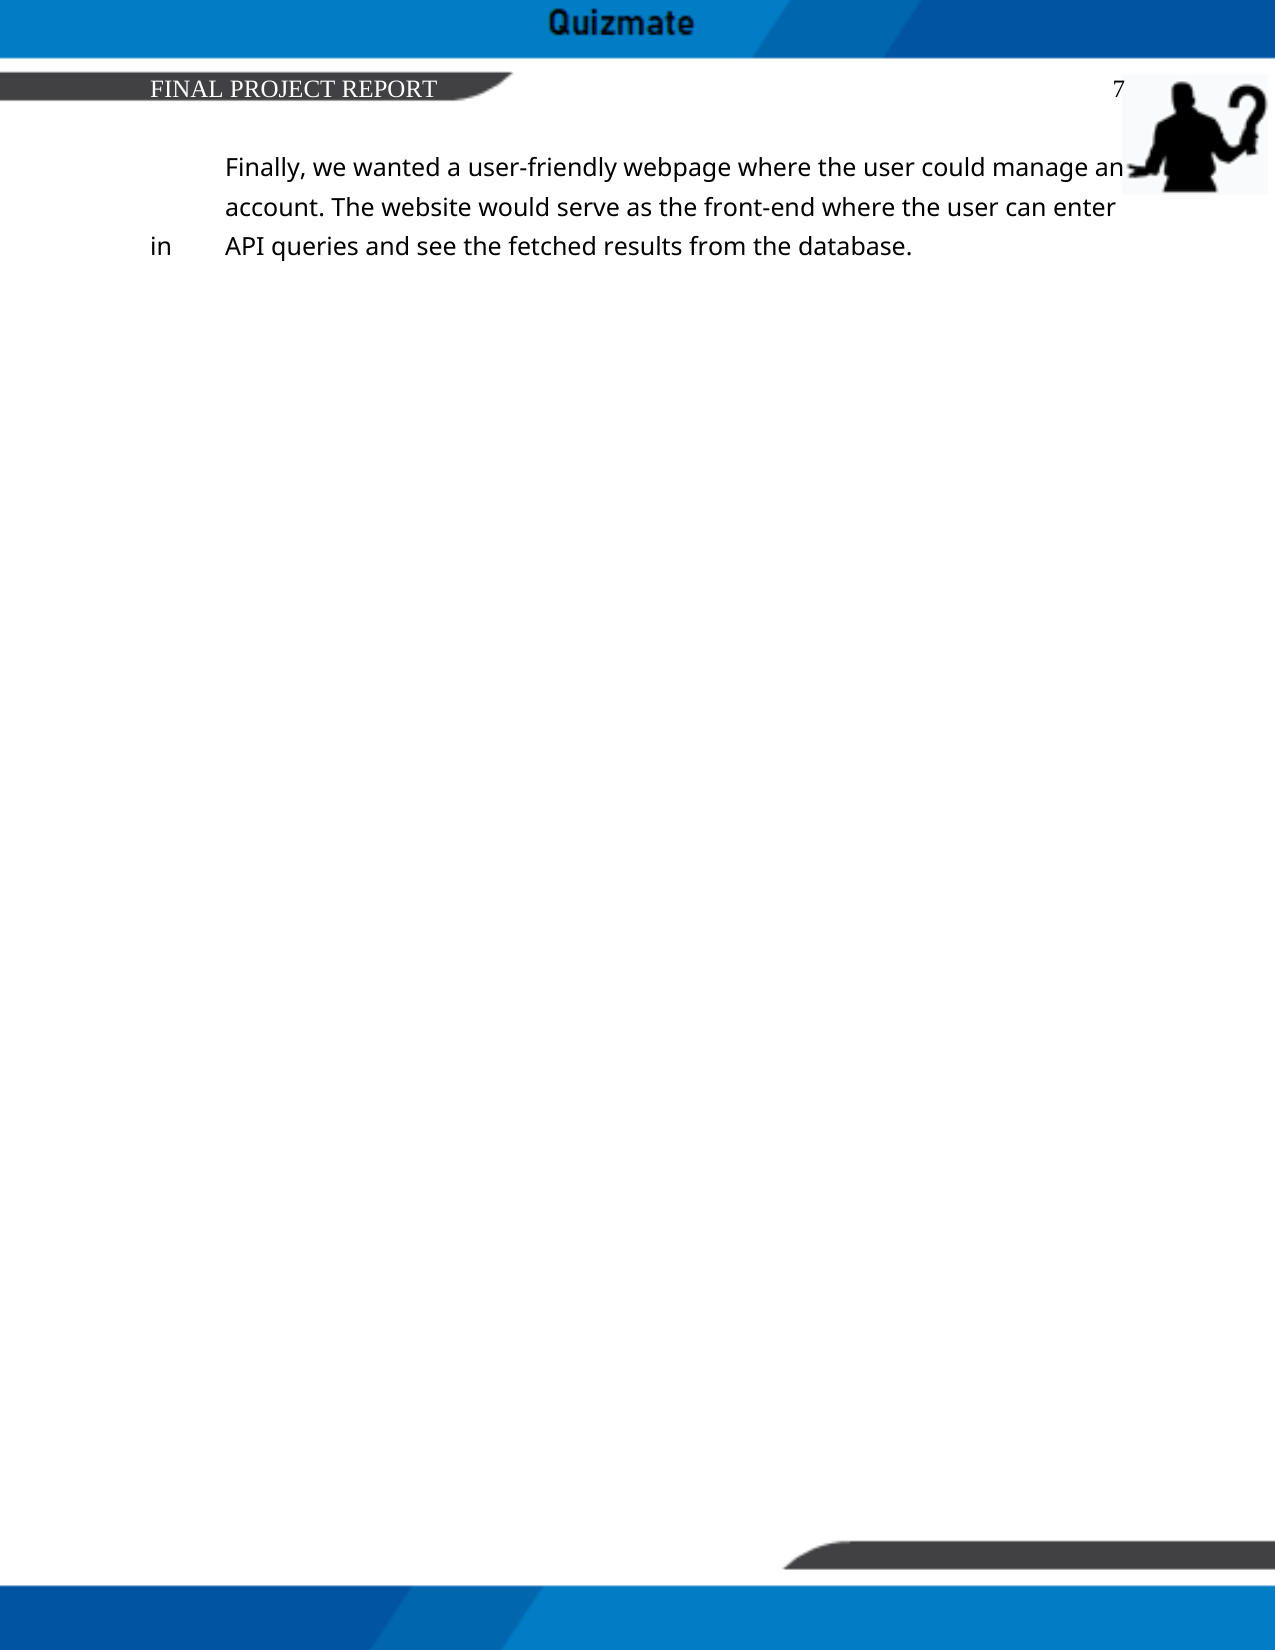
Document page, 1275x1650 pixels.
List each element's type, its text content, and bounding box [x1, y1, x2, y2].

text Finally, we wanted a user-friendly webpage where the user could manage an account. The website would serve as the front-end where the user can enter in API queries and see the fetched results from the database. [150, 150, 1125, 262]
picture [0, 0, 1275, 1650]
